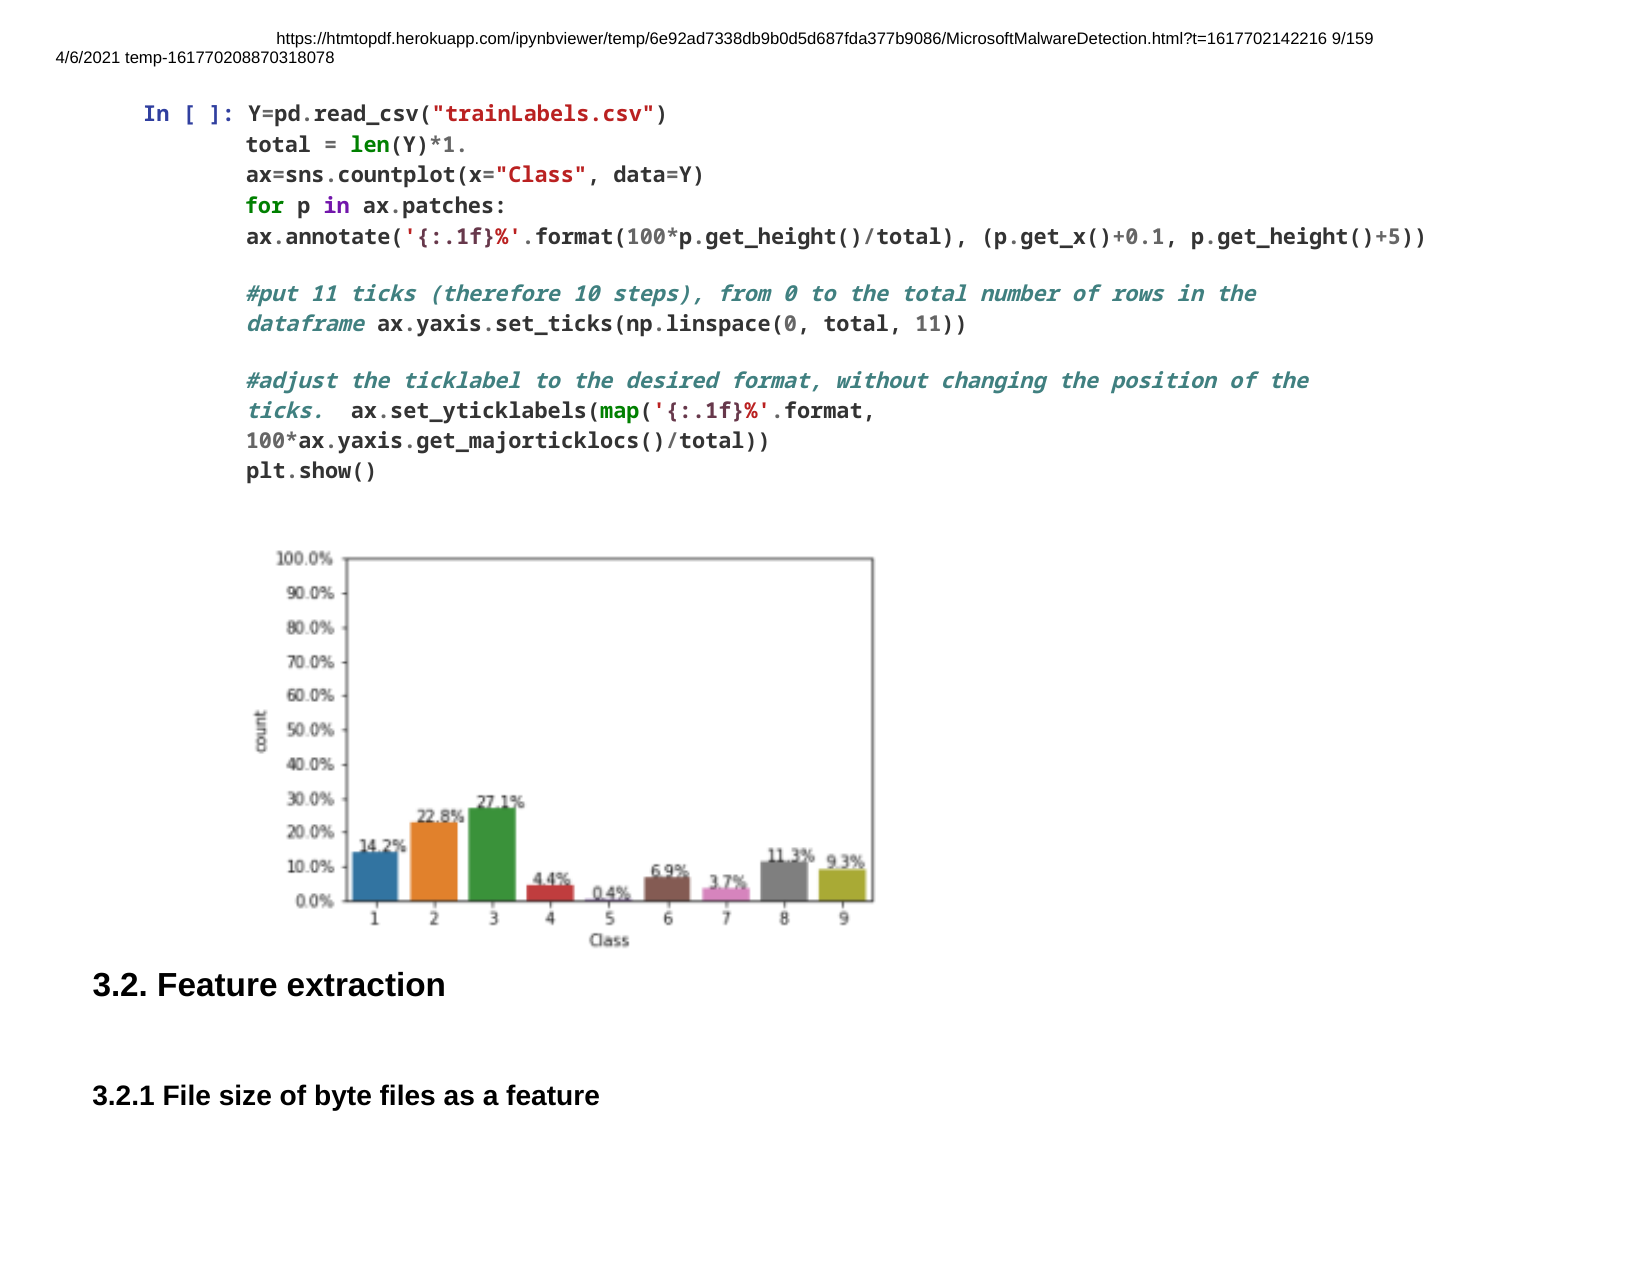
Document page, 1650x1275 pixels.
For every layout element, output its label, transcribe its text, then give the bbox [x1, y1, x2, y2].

text 3.2.1 File size of byte files as a feature [92, 1079, 1595, 1111]
text In [ ]: Y=pd.read_csv("trainLabels.csv") [143, 98, 1595, 128]
text for p in ax.patches: [244, 190, 1595, 220]
text total = len(Y)*1. [245, 129, 1595, 158]
text #put 11 ticks (therefore 10 steps), from 0 to the total number of rows in the dataframe ax.yaxis.set_ticks(np.linspace(0, total, 11)) [244, 278, 1293, 338]
text plt.show() [246, 455, 1595, 485]
text 3.2. Feature extraction [92, 965, 1595, 1003]
text https://htmtopdf.herokuapp.com/ipynbviewer/temp/6e92ad7338db9b0d5d687fda377b9086/MicrosoftMalwareDetection.html?t=1617702142216 9/159 [55, 29, 1595, 48]
text ax.annotate('{:.1f}%'.format(100*p.get_height()/total), (p.get_x()+0.1, p.get_height()+5)) [55, 221, 1427, 251]
picture [243, 545, 879, 961]
text ax=sns.countplot(x="Class", data=Y) [246, 159, 1595, 189]
text 4/6/2021 temp-161770208870318078 [55, 48, 1595, 67]
text #adjust the ticklabel to the desired format, without changing the position of the ticks. ax.set_yticklabels(map('{:.1f}%'.format, 100*ax.yaxis.get_majorticklocs()/total)) [244, 365, 1317, 454]
